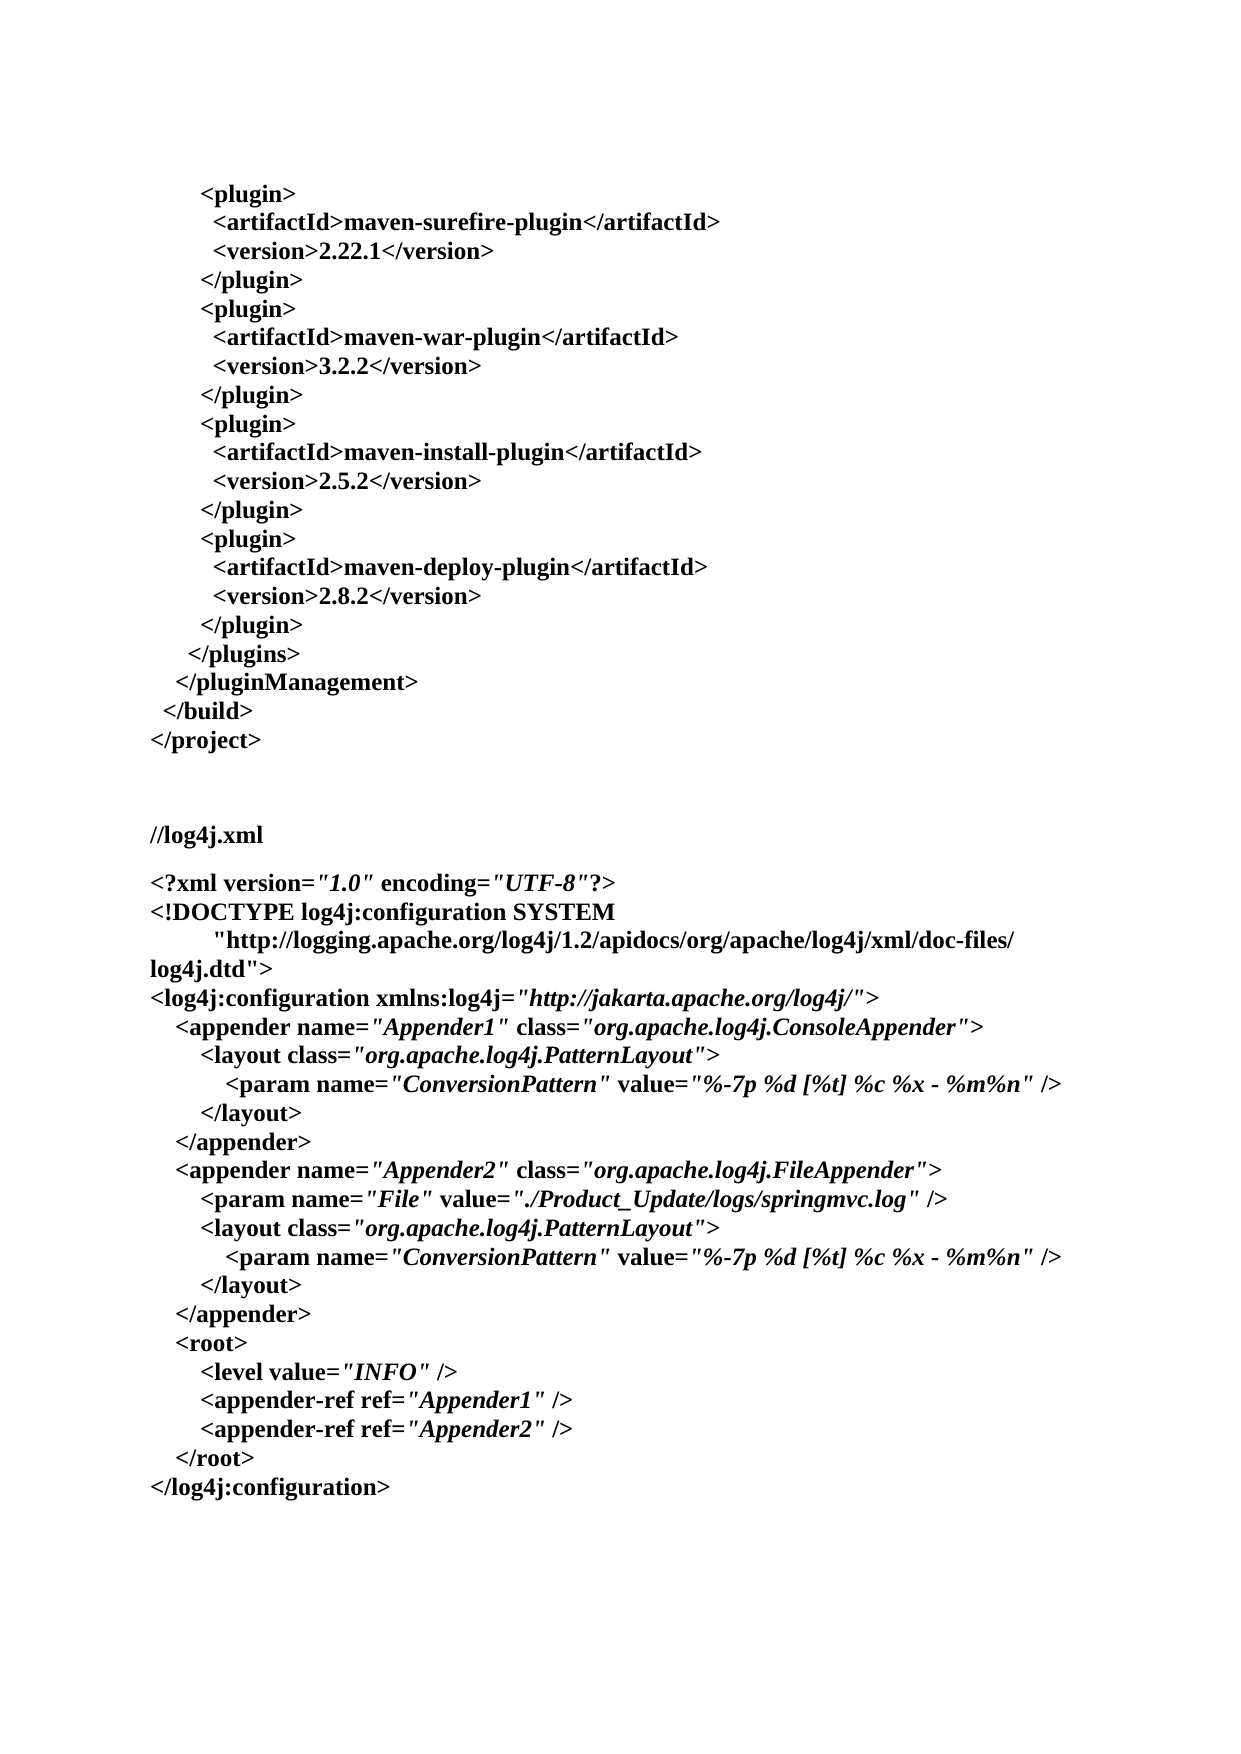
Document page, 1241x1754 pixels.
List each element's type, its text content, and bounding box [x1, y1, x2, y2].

text </plugin> [150, 495, 1090, 524]
text </plugins> [150, 639, 1090, 667]
text </plugin> [150, 610, 1090, 639]
text <plugin> [150, 524, 1090, 552]
text <param name="File" value="./Product_Update/logs/springmvc.log" /> [150, 1184, 1090, 1213]
text </appender> [150, 1299, 1090, 1328]
text <appender name="Appender2" class="org.apache.log4j.FileAppender"> [150, 1156, 1090, 1184]
text <param name="ConversionPattern" value="%-7p %d [%t] %c %x - %m%n" /> [150, 1242, 1090, 1271]
text <version>2.22.1</version> [150, 236, 1090, 265]
text <artifactId>maven-install-plugin</artifactId> [150, 437, 1090, 466]
text <!DOCTYPE log4j:configuration SYSTEM [150, 897, 1090, 926]
text </appender> [150, 1127, 1090, 1156]
text <appender-ref ref="Appender2" /> [150, 1414, 1090, 1443]
text <plugin> [150, 294, 1090, 322]
text <layout class="org.apache.log4j.PatternLayout"> [150, 1041, 1090, 1069]
text </layout> [150, 1271, 1090, 1299]
text <?xml version="1.0" encoding="UTF-8"?> [150, 868, 1090, 897]
text <plugin> [150, 409, 1090, 437]
text <version>2.8.2</version> [150, 581, 1090, 610]
text <artifactId>maven-surefire-plugin</artifactId> [150, 207, 1090, 236]
text //log4j.xml [150, 820, 1090, 849]
text </plugin> [150, 265, 1090, 294]
text </root> [150, 1443, 1090, 1472]
text <artifactId>maven-war-plugin</artifactId> [150, 322, 1090, 351]
text <param name="ConversionPattern" value="%-7p %d [%t] %c %x - %m%n" /> [150, 1069, 1090, 1098]
text <appender name="Appender1" class="org.apache.log4j.ConsoleAppender"> [150, 1012, 1090, 1041]
text <log4j:configuration xmlns:log4j="http://jakarta.apache.org/log4j/"> [150, 983, 1090, 1012]
text </plugin> [150, 380, 1090, 409]
text <layout class="org.apache.log4j.PatternLayout"> [150, 1213, 1090, 1242]
text <root> [150, 1328, 1090, 1357]
text </project> [150, 725, 1090, 754]
text "http://logging.apache.org/log4j/1.2/apidocs/org/apache/log4j/xml/doc-files/log4j.dtd"> [150, 926, 1090, 983]
text <version>3.2.2</version> [150, 351, 1090, 380]
text <artifactId>maven-deploy-plugin</artifactId> [150, 552, 1090, 581]
text </log4j:configuration> [150, 1472, 1090, 1501]
text <plugin> [150, 179, 1090, 207]
text </build> [150, 696, 1090, 725]
text <version>2.5.2</version> [150, 466, 1090, 495]
text </layout> [150, 1098, 1090, 1127]
text <level value="INFO" /> [150, 1357, 1090, 1386]
text <appender-ref ref="Appender1" /> [150, 1386, 1090, 1414]
text </pluginManagement> [150, 667, 1090, 696]
